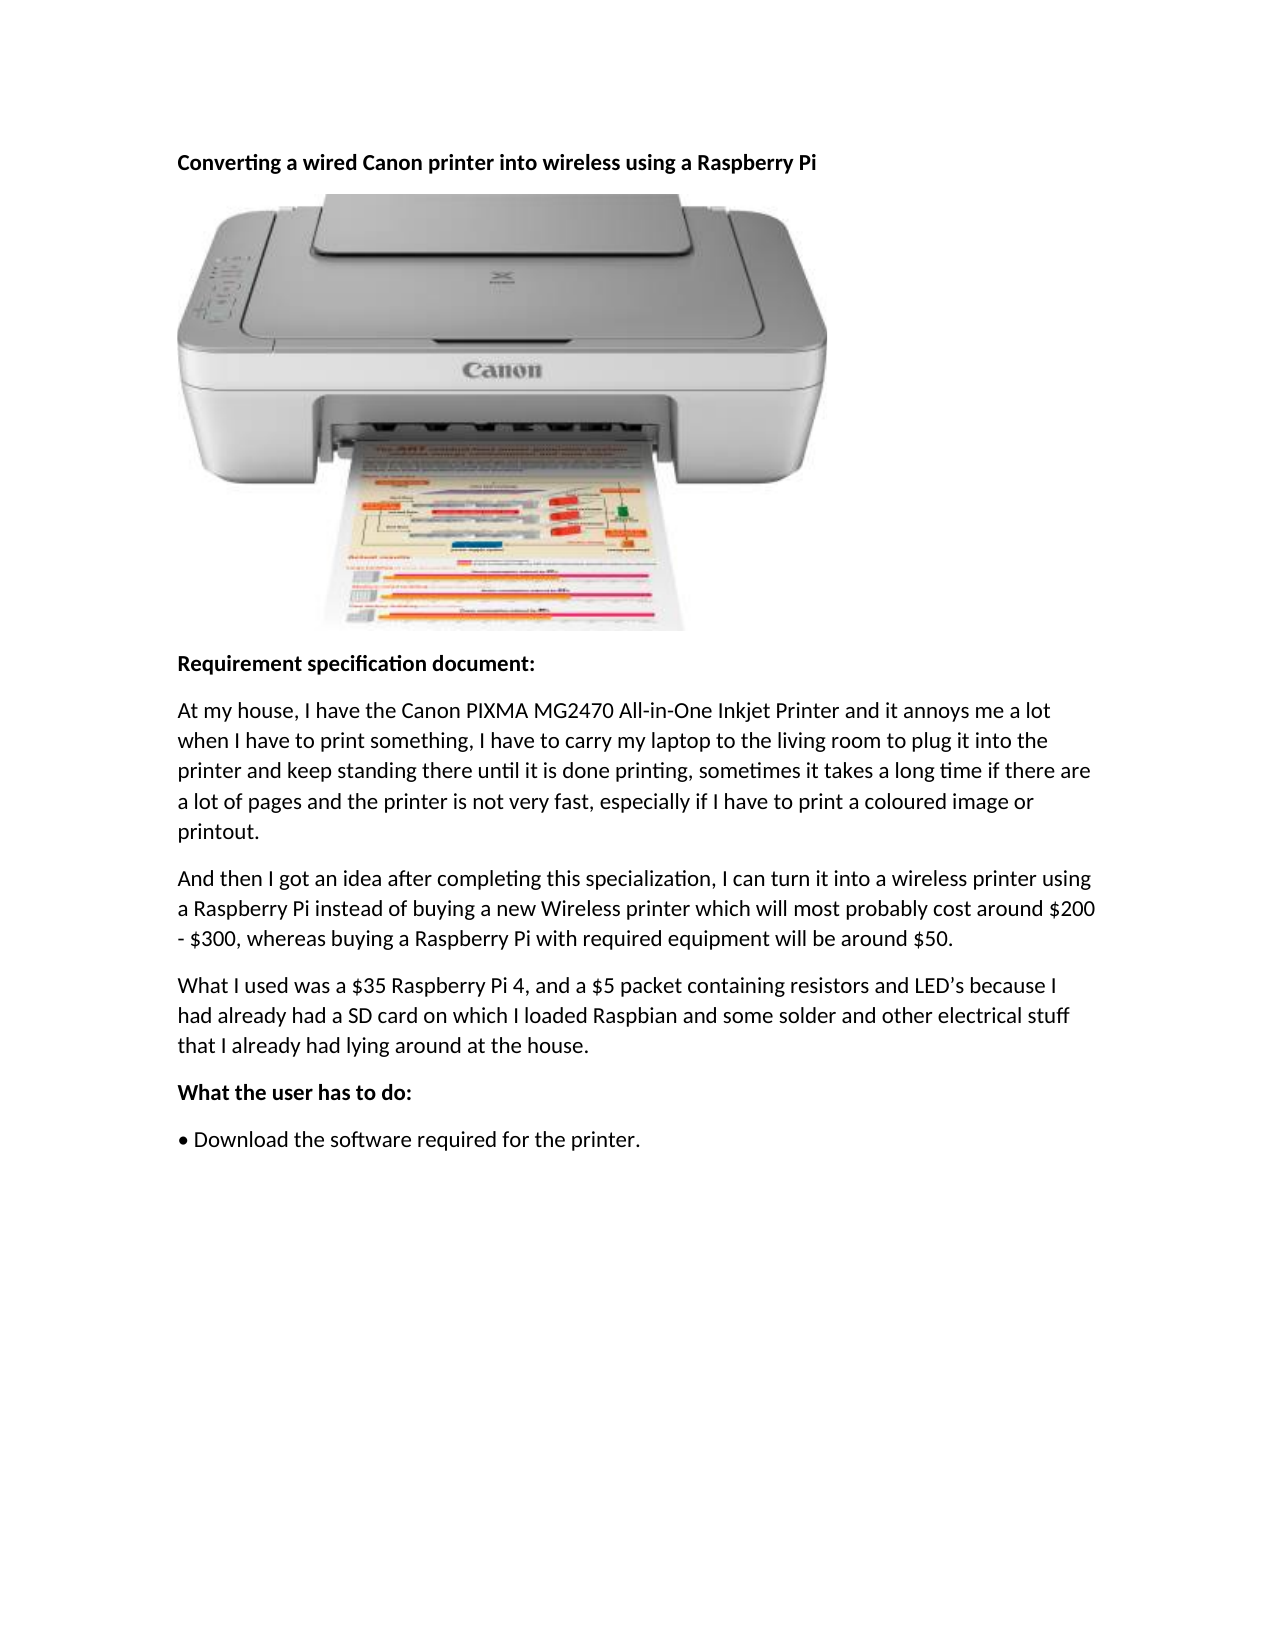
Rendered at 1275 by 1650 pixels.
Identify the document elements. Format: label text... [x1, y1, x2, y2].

text What the user has to do: [177, 1078, 1098, 1106]
text At my house, I have the Canon PIXMA MG2470 All-in-One Inkjet Printer and it annoys me a lot when I have to print something, I have to carry my laptop to the living room to plug it into the printer and keep standing there until it is done printing, sometimes it takes a long time if there are a lot of pages and the printer is not very fast, especially if I have to print a coloured image or printout. [177, 696, 1098, 845]
text Requirement specification document: [177, 649, 1098, 677]
text Converting a wired Canon printer into wireless using a Raspberry Pi [177, 148, 1098, 176]
picture [177, 194, 828, 631]
text And then I got an idea after completing this specialization, I can turn it into a wireless printer using a Raspberry Pi instead of buying a new Wireless printer which will most probably cost around $200 - $300, whereas buying a Raspberry Pi with required equipment will be around $50. [177, 864, 1098, 952]
text What I used was a $35 Raspberry Pi 4, and a $5 packet containing resistors and LED’s because I had already had a SD card on which I loaded Raspbian and some solder and other electrical stuff that I already had lying around at the house. [177, 971, 1098, 1059]
text • Download the software required for the printer. [177, 1125, 1098, 1153]
